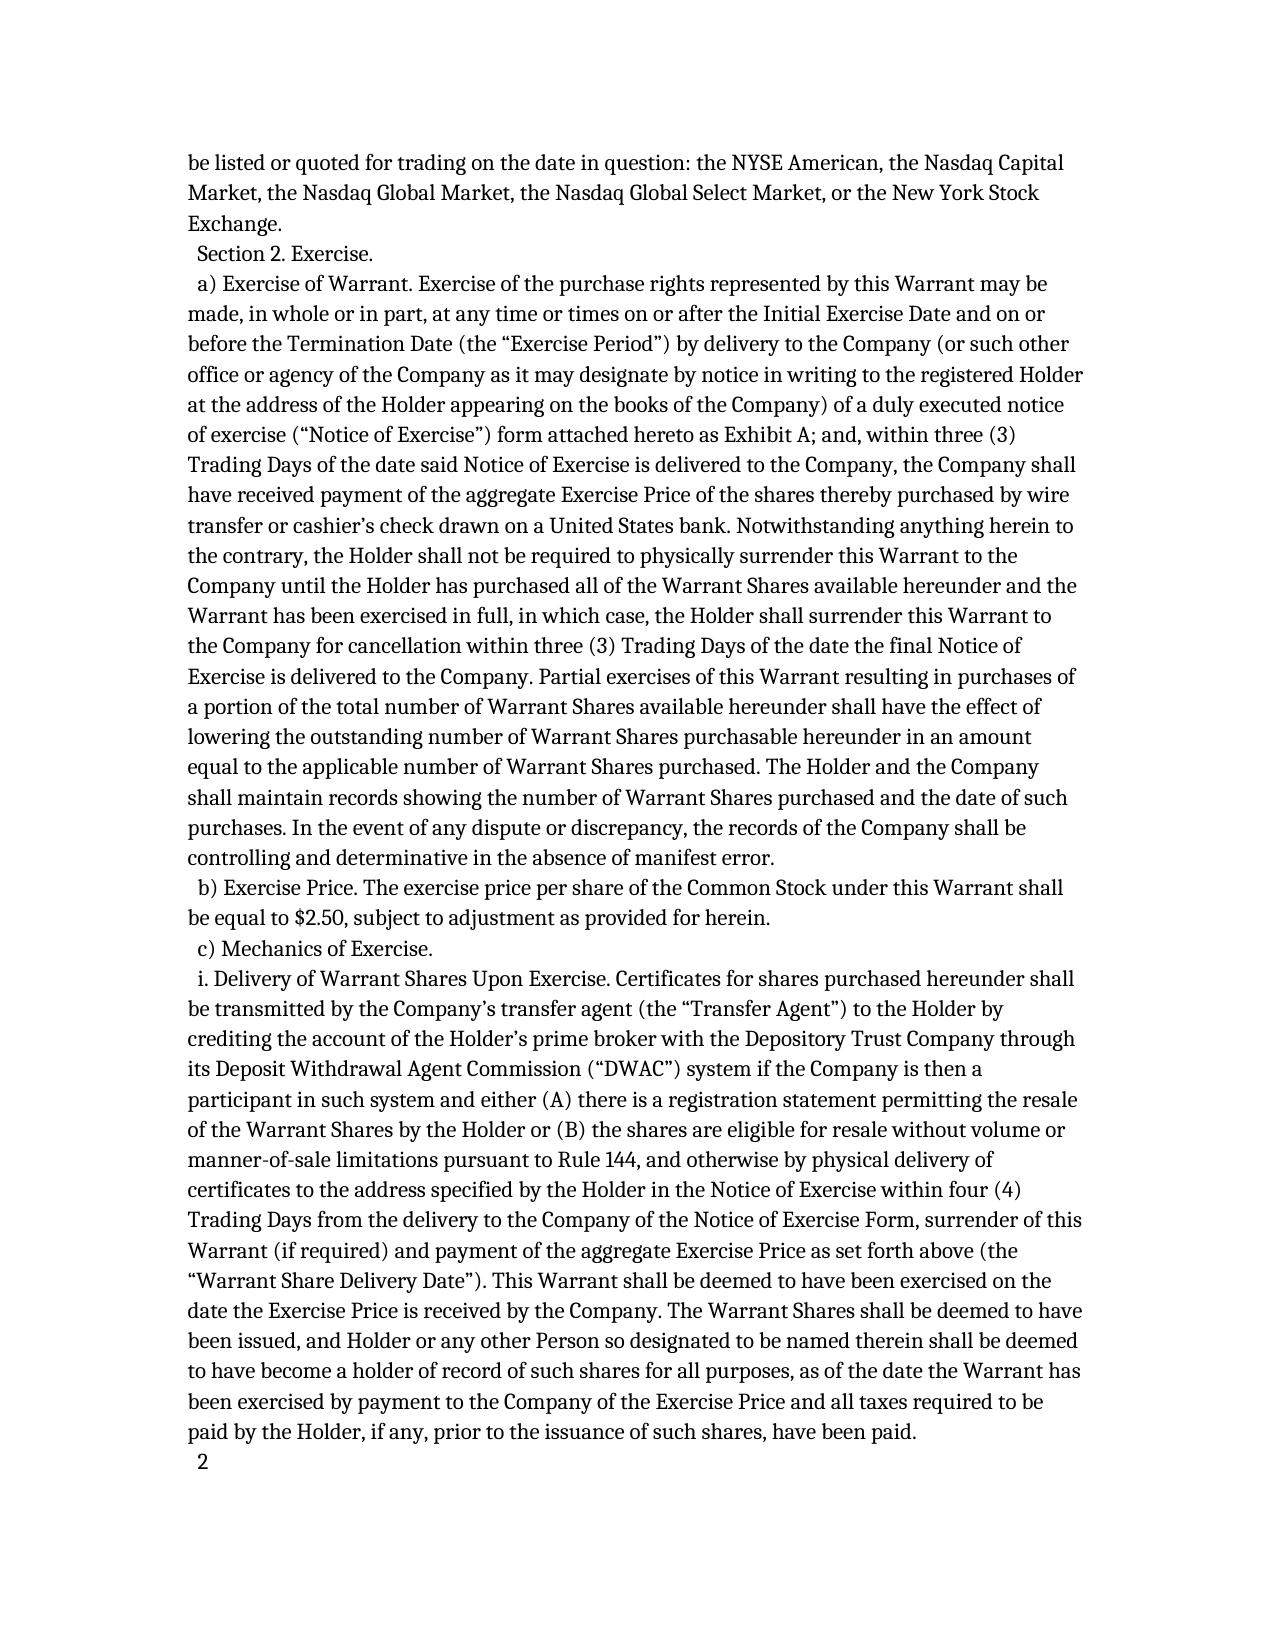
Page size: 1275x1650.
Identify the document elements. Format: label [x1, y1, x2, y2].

text [187, 150, 1087, 1475]
